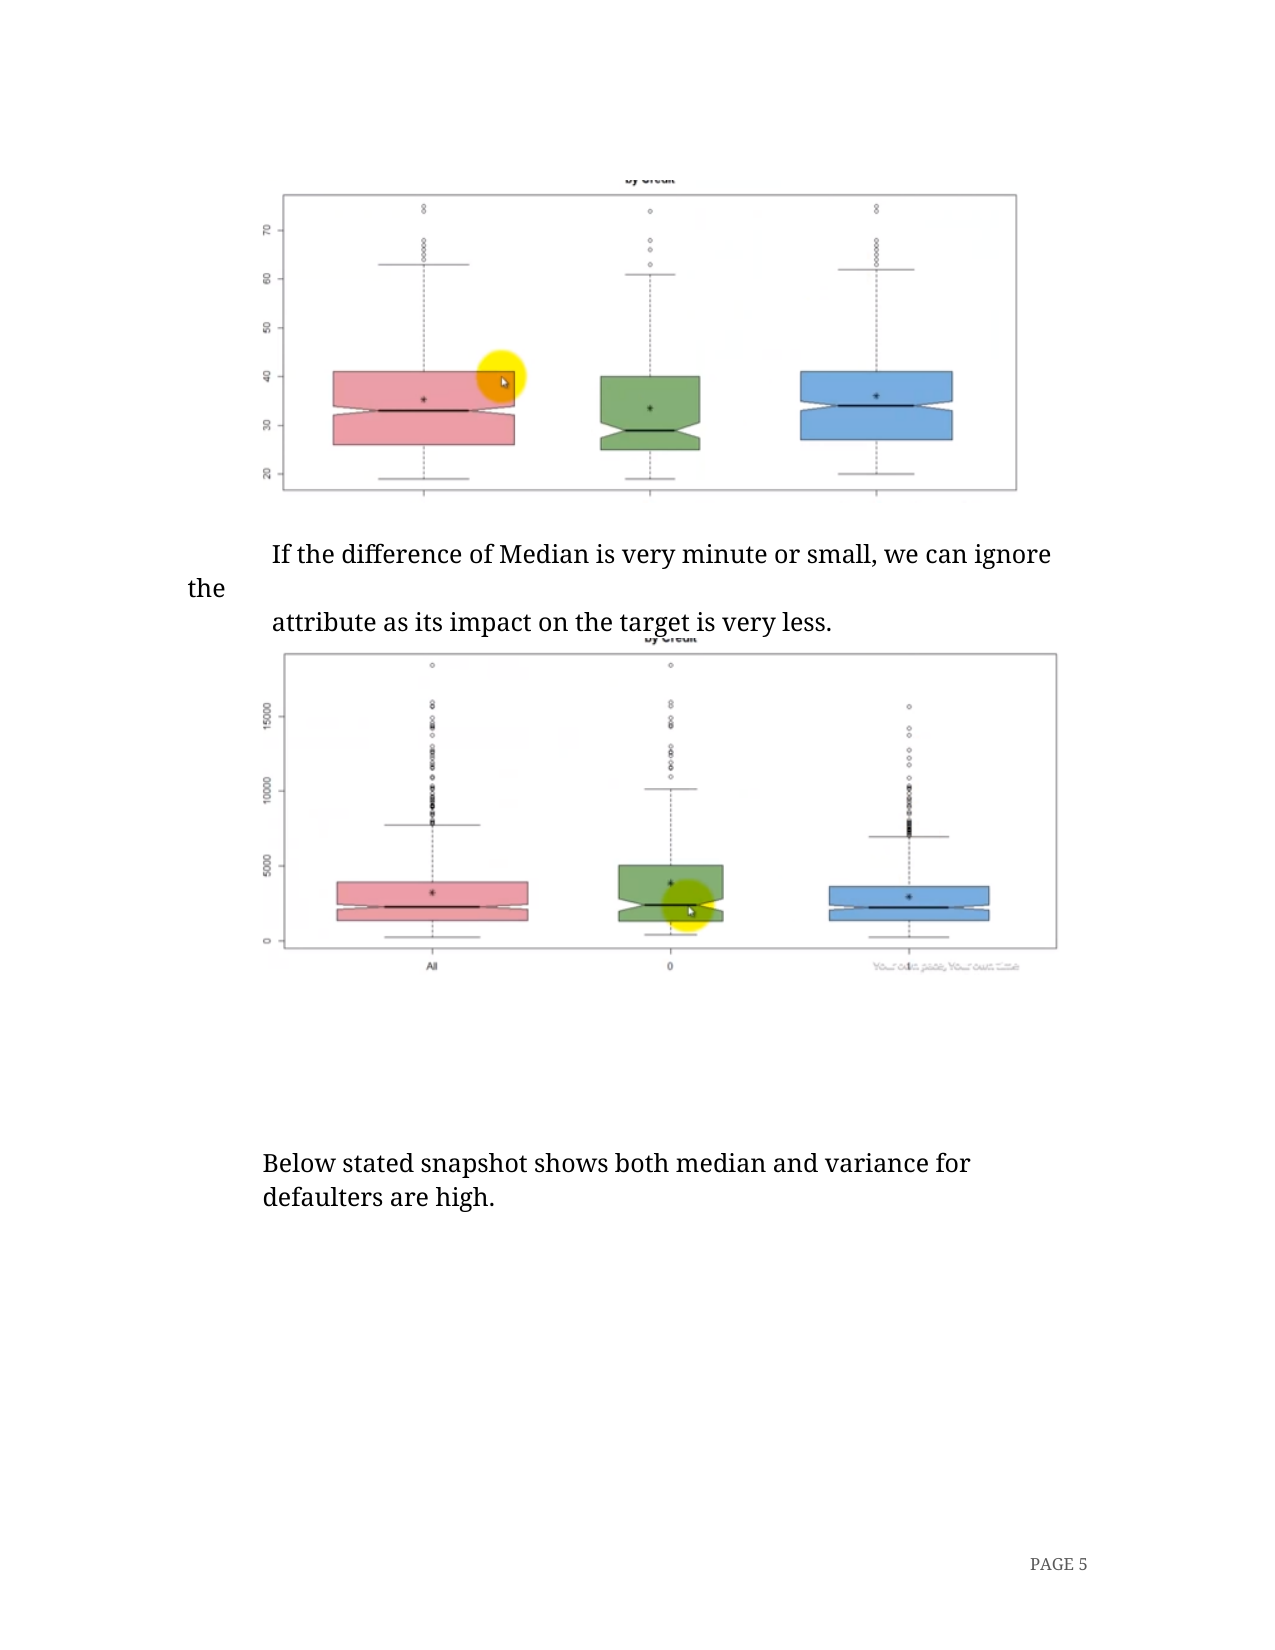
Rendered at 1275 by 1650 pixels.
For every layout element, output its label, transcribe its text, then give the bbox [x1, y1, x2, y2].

picture [262, 180, 1030, 503]
picture [262, 638, 1072, 975]
text Below stated snapshot shows both median and variance for defaulters are high. [262, 1145, 1087, 1213]
text If the difference of Median is very minute or small, we can ignore the [187, 537, 1087, 605]
text attribute as its impact on the target is very less. [187, 605, 1087, 639]
